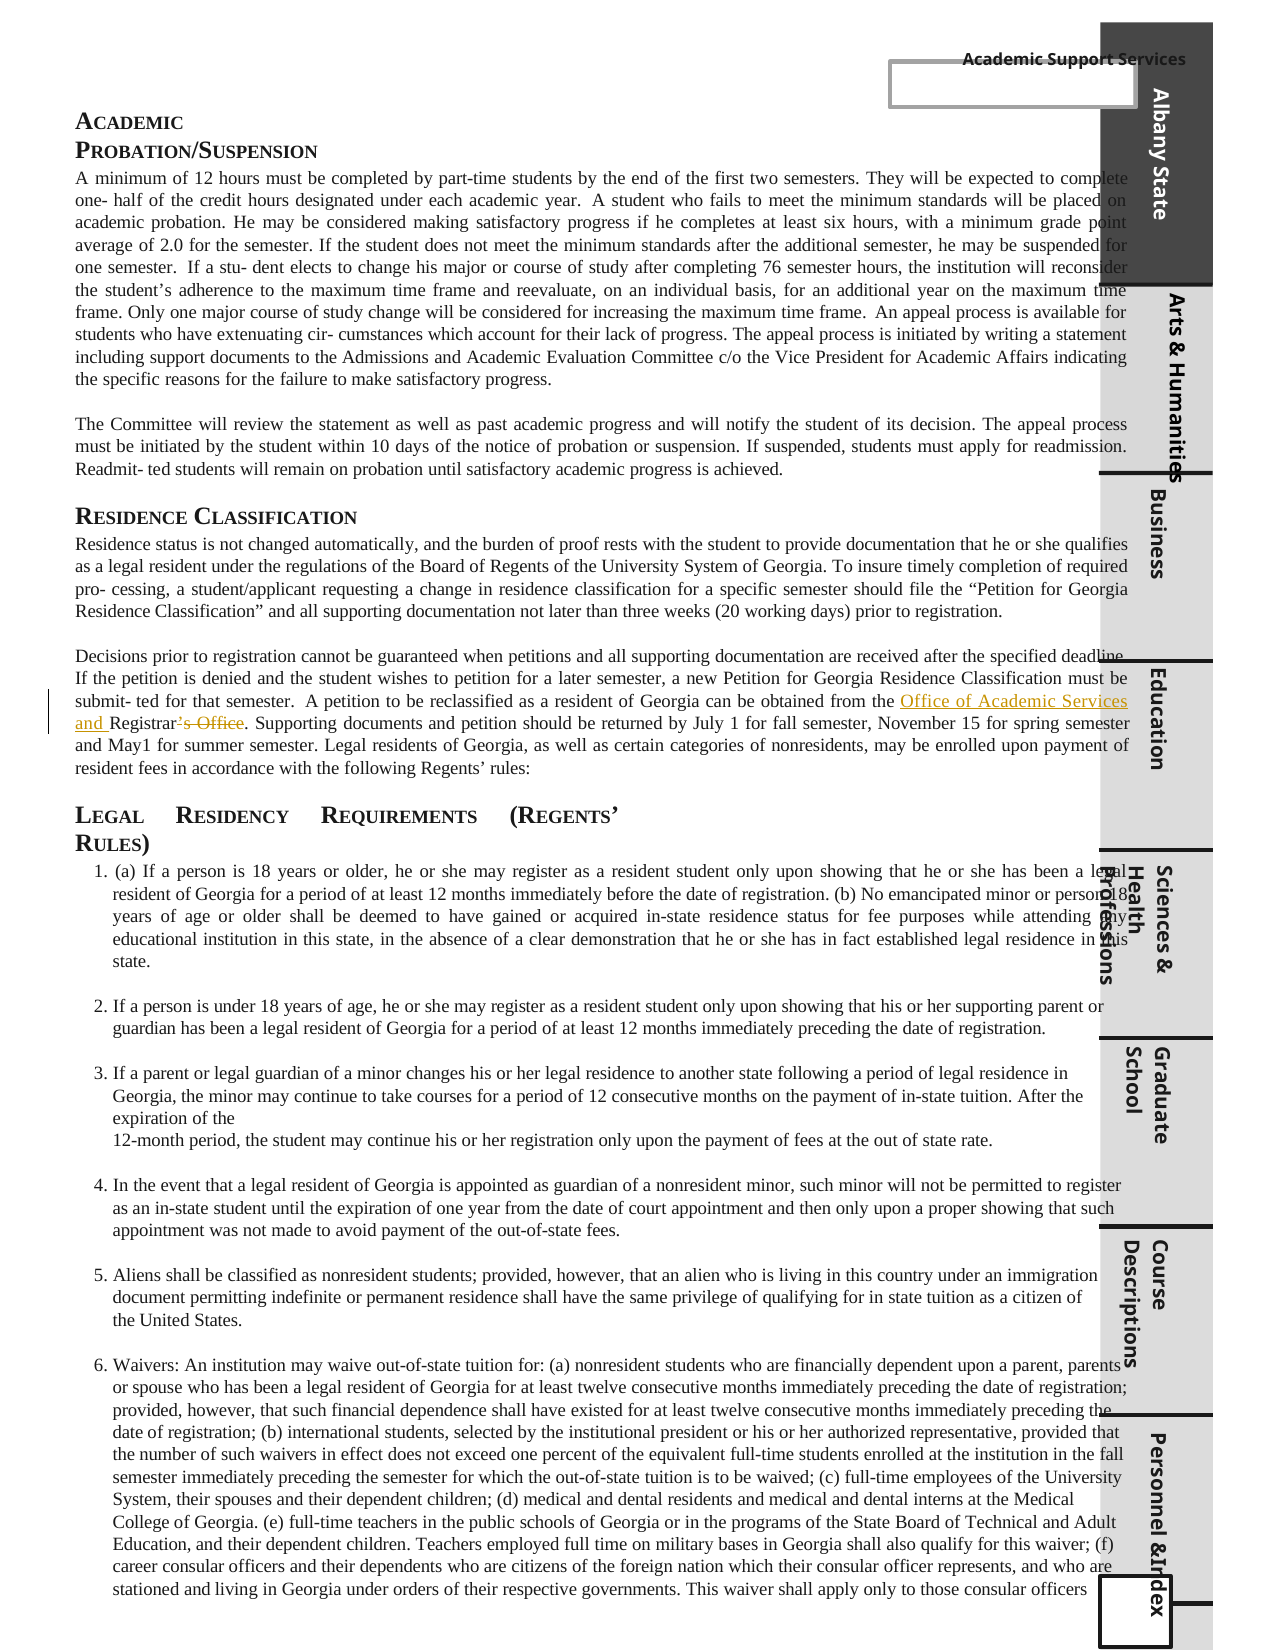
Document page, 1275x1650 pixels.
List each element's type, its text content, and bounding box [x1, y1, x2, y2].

text Academic Support Services [73, 49, 1186, 70]
text 12-month period, the student may continue his or her registration only upon the payment of fees at the out of state rate. [112, 1129, 1231, 1151]
text 5. Aliens shall be classified as nonresident students; provided, however, that an alien who is living in this country under an immigration document permitting indefinite or permanent residence shall have the same privilege of qualifying for in state tuition as a citizen of the United States. [94, 1264, 1102, 1330]
text Residence status is not changed automatically, and the burden of proof rests with the student to provide documentation that he or she qualifies as a legal resident under the regulations of the Board of Regents of the University System of Georgia. To insure timely completion of required pro- cessing, a student/applicant requesting a change in residence classification for a specific semester should file the “Petition for Georgia Residence Classification” and all supporting documentation not later than three weeks (20 working days) prior to registration. [75, 533, 1128, 621]
text 3. If a parent or legal guardian of a minor changes his or her legal residence to another state following a period of legal residence in Georgia, the minor may continue to take courses for a period of 12 consecutive months on the payment of in-state tuition. After the expiration of the [94, 1062, 1128, 1128]
text RESIDENCE CLASSIFICATION [75, 501, 357, 529]
text ACADEMIC PROBATION/SUSPENSION [75, 106, 432, 163]
text Decisions prior to registration cannot be guaranteed when petitions and all supporting documentation are received after the specified deadline. If the petition is denied and the student wishes to petition for a later semester, a new Petition for Georgia Residence Classification must be submit- ted for that semester. A petition to be reclassified as a resident of Georgia can be obtained from the Registrar. Supporting documents and petition should be returned by July 1 for fall semester, November 15 for spring semester and May1 for summer semester. Legal residents of Georgia, as well as certain categories of nonresidents, may be enrolled upon payment of resident fees in accordance with the following Regents’ rules: [75, 645, 1129, 778]
text The Committee will review the statement as well as past academic progress and will notify the student of its decision. The appeal process must be initiated by the student within 10 days of the notice of probation or suspension. If suspended, students must apply for readmission. Readmit- ted students will remain on probation until satisfactory academic progress is achieved. [75, 413, 1128, 479]
text A minimum of 12 hours must be completed by part-time students by the end of the first two semesters. They will be expected to complete one- half of the credit hours designated under each academic year. A student who fails to meet the minimum standards will be placed on academic probation. He may be considered making satisfactory progress if he completes at least six hours, with a minimum grade point average of 2.0 for the semester. If the student does not meet the minimum standards after the additional semester, he may be suspended for one semester. If a stu- dent elects to change his major or course of study after completing 76 semester hours, the institution will reconsider the student’s adherence to the maximum time frame and reevaluate, on an individual basis, for an additional year on the maximum time frame. Only one major course of study change will be considered for increasing the maximum time frame. An appeal process is available for students who have extenuating cir- cumstances which account for their lack of progress. The appeal process is initiated by writing a statement including support documents to the Admissions and Academic Evaluation Committee c/o the Vice President for Academic Affairs indicating the specific reasons for the failure to make satisfactory progress. [75, 167, 1128, 390]
text 2. If a person is under 18 years of age, he or she may register as a resident student only upon showing that his or her supporting parent or guardian has been a legal resident of Georgia for a period of at least 12 months immediately preceding the date of registration. [94, 995, 1128, 1039]
text 1. (a) If a person is 18 years or older, he or she may register as a resident student only upon showing that he or she has been a legal resident of Georgia for a period of at least 12 months immediately before the date of registration. (b) No emancipated minor or person 18 years of age or older shall be deemed to have gained or acquired in-state residence status for fee purposes while attending any educational institution in this state, in the absence of a clear demonstration that he or she has in fact established legal residence in this state. [94, 860, 1128, 972]
text 4. In the event that a legal resident of Georgia is appointed as guardian of a nonresident minor, such minor will not be permitted to register as an in-state student until the expiration of one year from the date of court appointment and then only upon a proper showing that such appointment was not made to avoid payment of the out-of-state fees. [94, 1174, 1128, 1241]
text LEGAL RESIDENCY REQUIREMENTS (REGENTS’ RULES) [75, 800, 619, 857]
